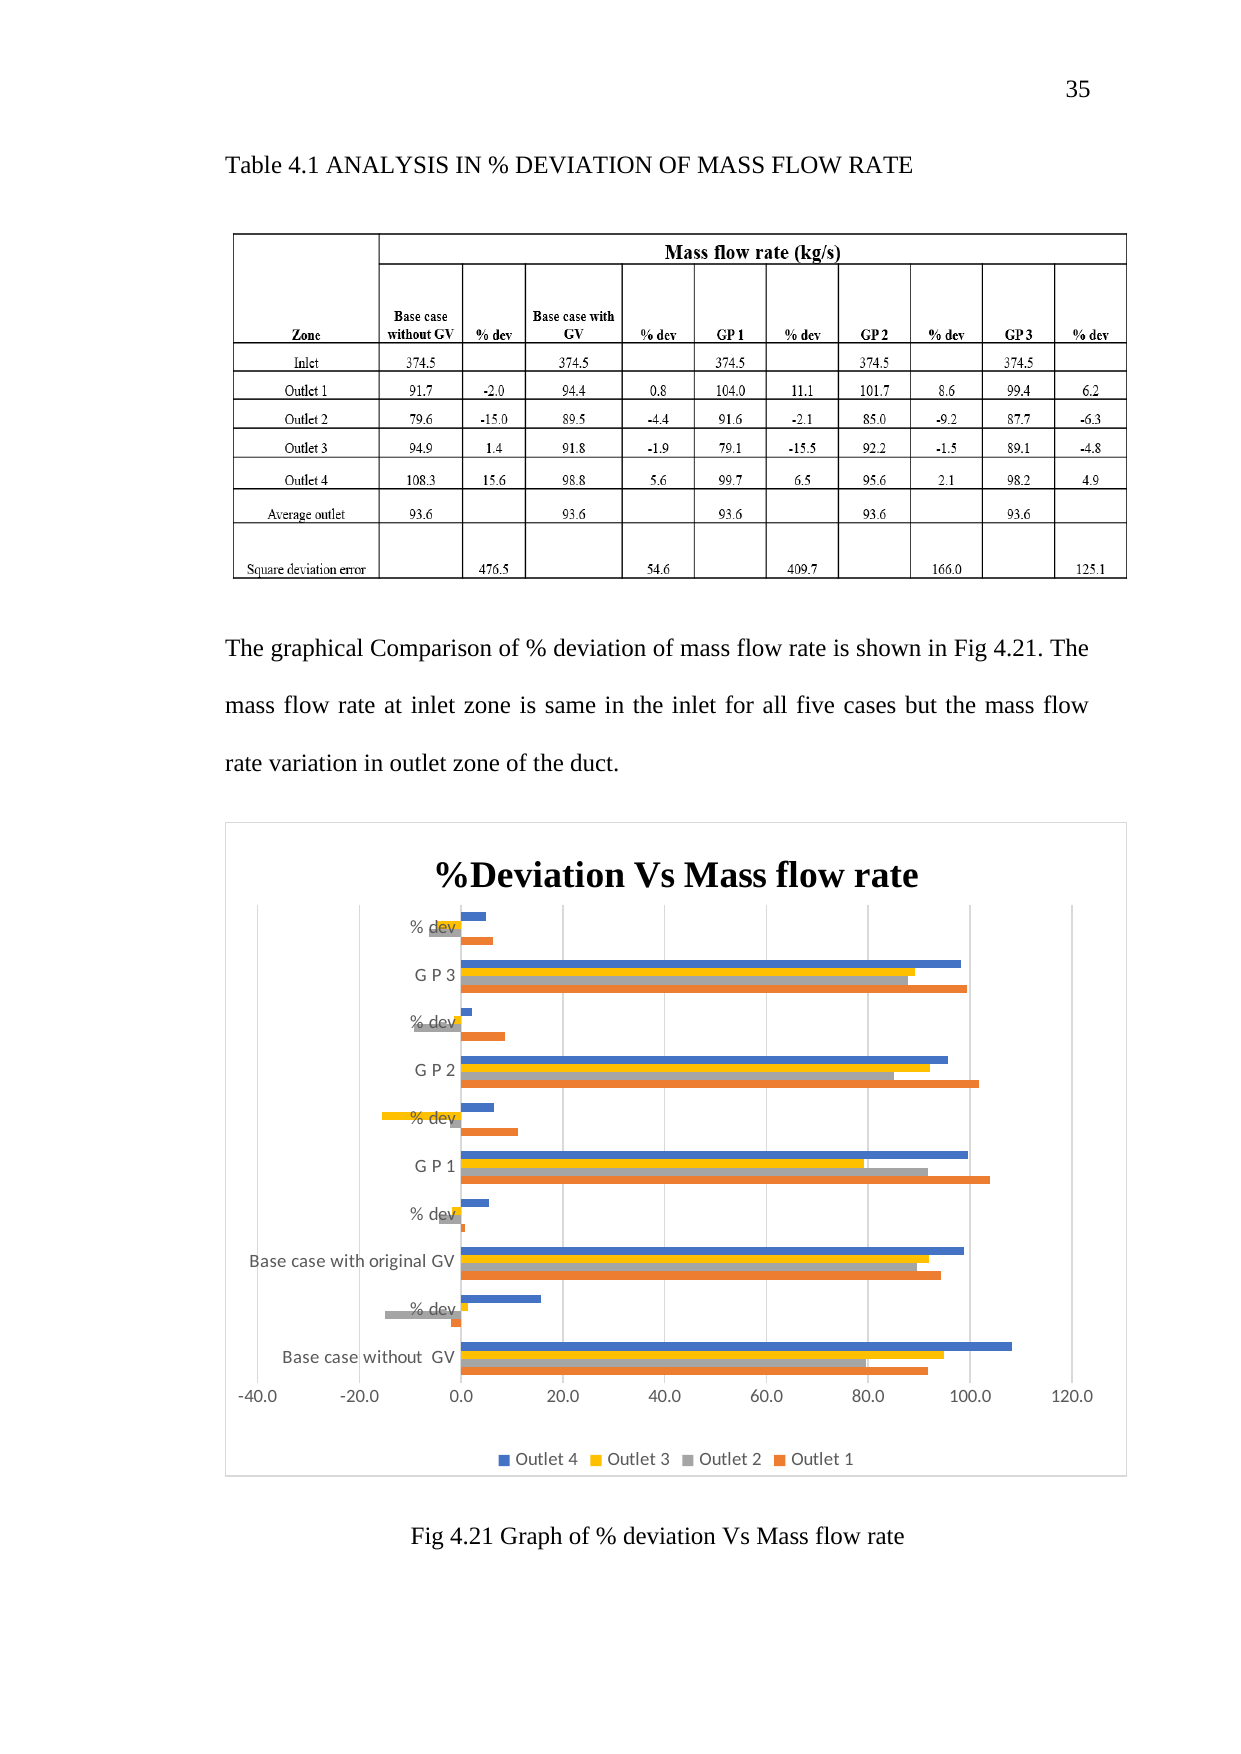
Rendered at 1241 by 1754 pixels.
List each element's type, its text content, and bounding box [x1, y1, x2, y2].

text Table 4.1 ANALYSIS IN % DEVIATION OF MASS FLOW RATE [225, 150, 1090, 179]
text The graphical Comparison of % deviation of mass flow rate is shown in Fig 4.21. The mass flow rate at inlet zone is same in the inlet for all five cases but the mass flow rate variation in outlet zone of the duct. [225, 633, 1090, 776]
picture [225, 224, 1133, 588]
text Fig 4.21 Graph of % deviation Vs Mass flow rate [225, 1521, 1090, 1550]
